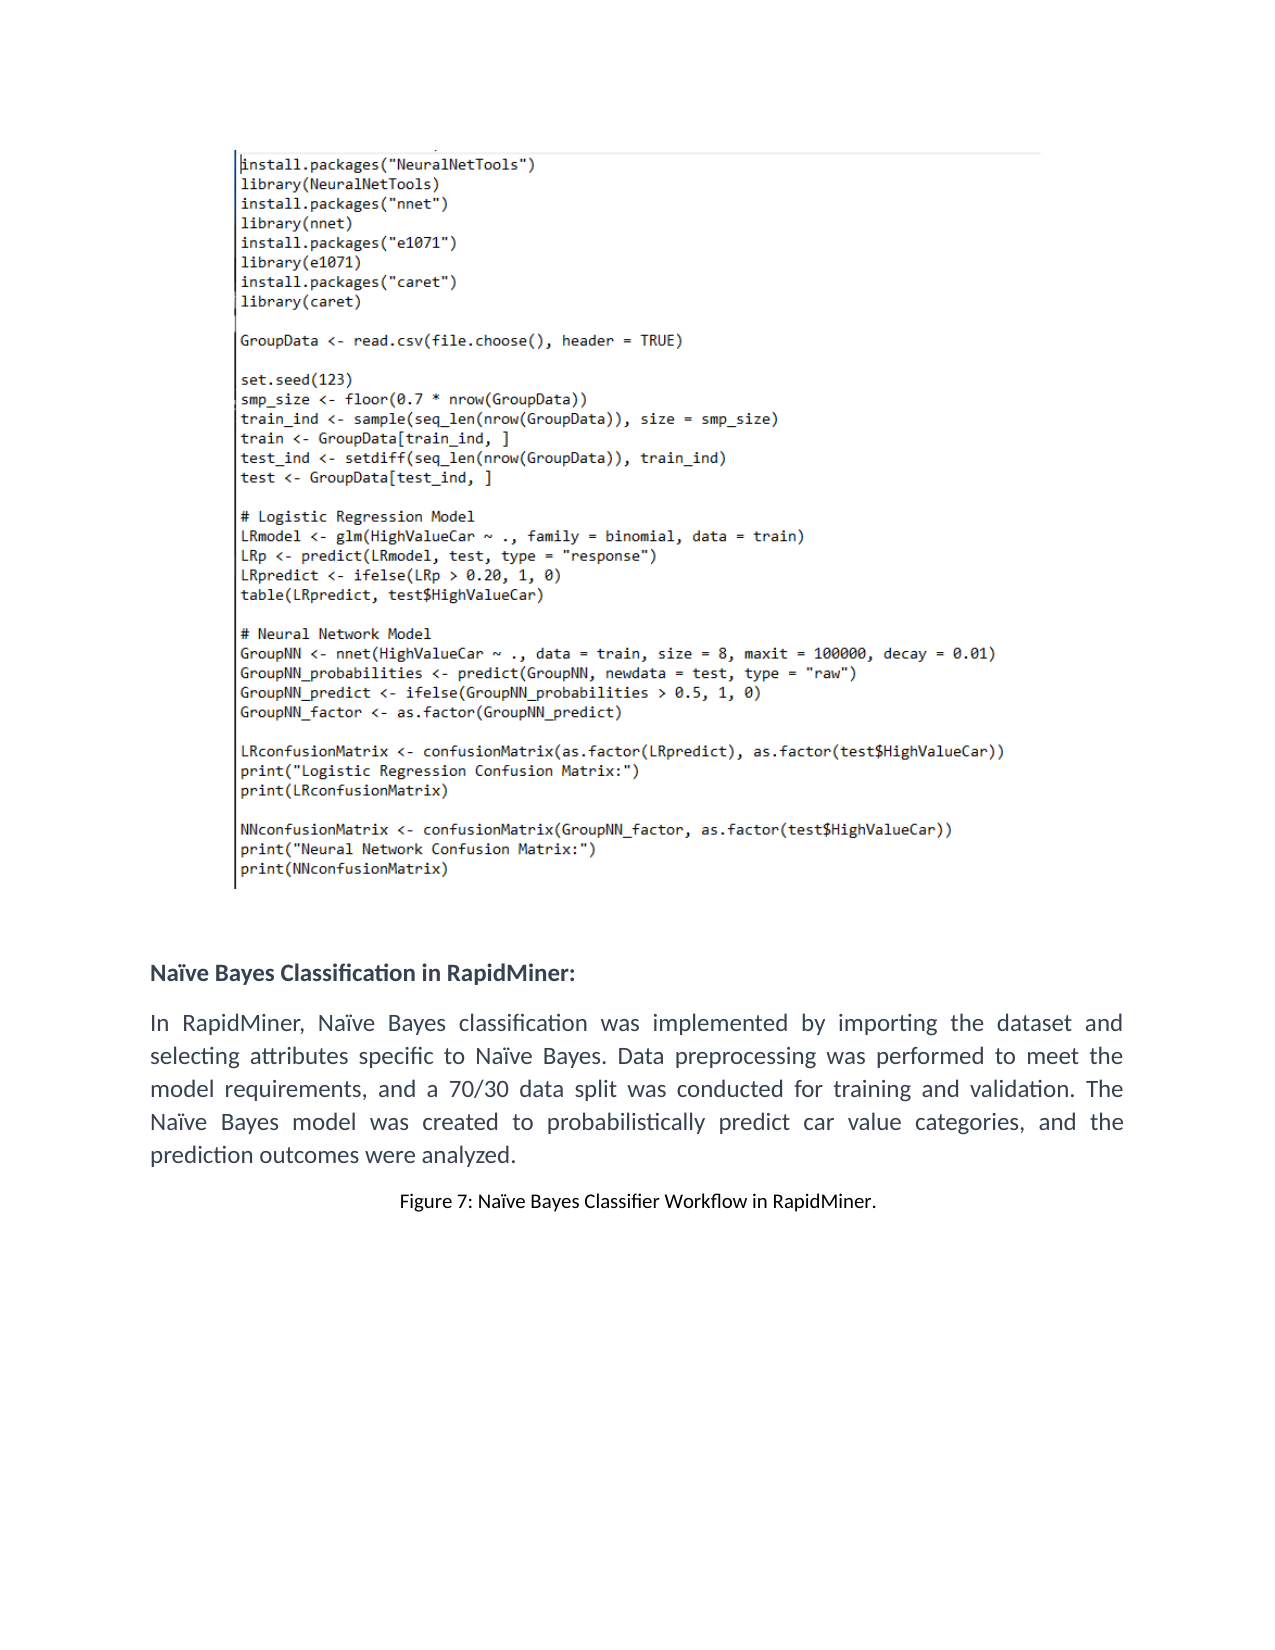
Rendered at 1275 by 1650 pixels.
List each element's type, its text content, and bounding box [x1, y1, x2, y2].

picture [234, 150, 1041, 889]
text Figure 7: Naïve Bayes Classifier Workflow in RapidMiner. [275, 1188, 1002, 1214]
text Naïve Bayes Classification in RapidMiner: [150, 957, 1125, 988]
text In RapidMiner, Naïve Bayes classification was implemented by importing the dataset and selecting attributes specific to Naïve Bayes. Data preprocessing was performed to meet the model requirements, and a 70/30 data split was conducted for training and validation. The Naïve Bayes model was created to probabilistically predict car value categories, and the prediction outcomes were analyzed. [150, 1007, 1125, 1169]
